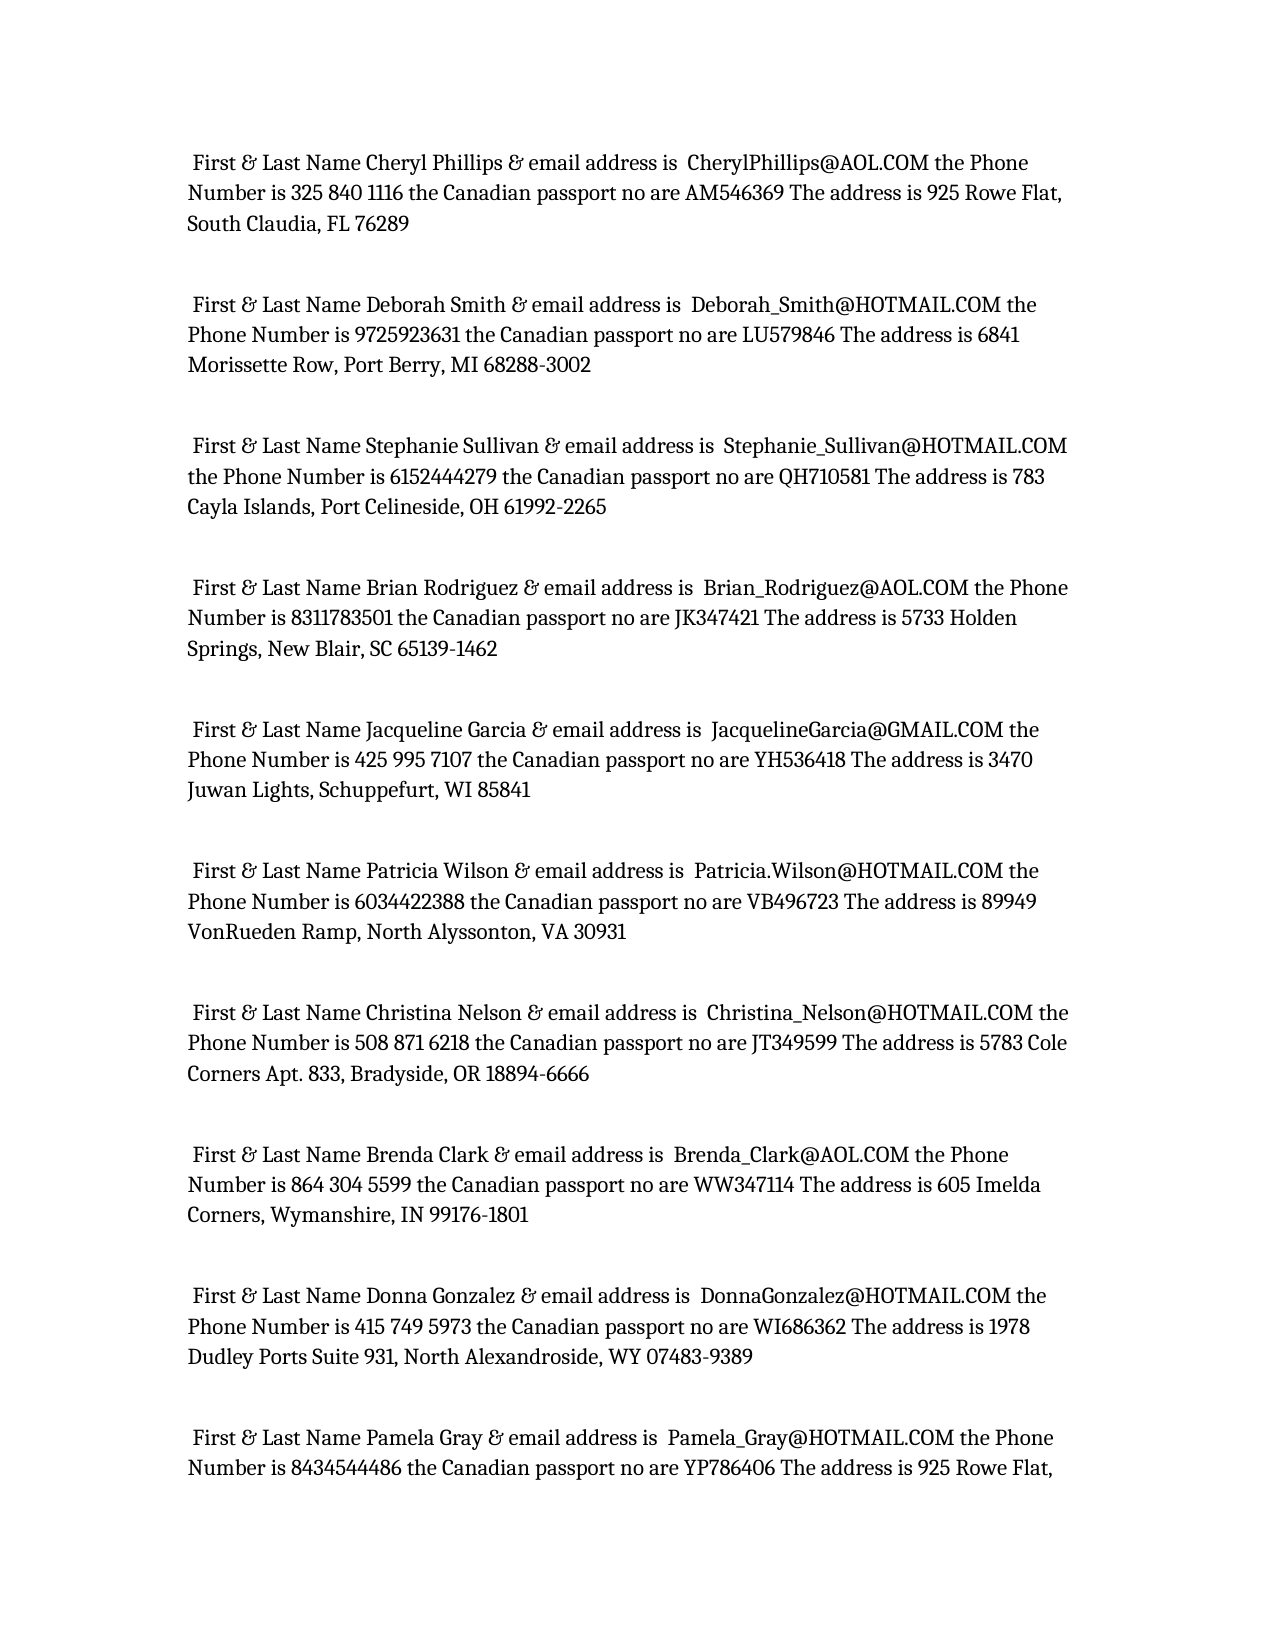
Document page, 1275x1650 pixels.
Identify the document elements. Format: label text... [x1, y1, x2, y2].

text First & Last Name Donna Gonzalez & email address is DonnaGonzalez@HOTMAIL.COM the Phone Number is 415 749 5973 the Canadian passport no are WI686362 The address is 1978 Dudley Ports Suite 931, North Alexandroside, WY 07483-9389 [187, 1283, 1087, 1400]
text First & Last Name Deborah Smith & email address is Deborah_Smith@HOTMAIL.COM the Phone Number is 9725923631 the Canadian passport no are LU579846 The address is 6841 Morissette Row, Port Berry, MI 68288-3002 [187, 292, 1087, 409]
text First & Last Name Brian Rodriguez & email address is Brian_Rodriguez@AOL.COM the Phone Number is 8311783501 the Canadian passport no are JK347421 The address is 5733 Holden Springs, New Blair, SC 65139-1462 [187, 575, 1087, 692]
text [187, 1425, 1087, 1482]
text First & Last Name Stephanie Sullivan & email address is Stephanie_Sullivan@HOTMAIL.COM the Phone Number is 6152444279 the Canadian passport no are QH710581 The address is 783 Cayla Islands, Port Celineside, OH 61992-2265 [187, 433, 1087, 550]
text First & Last Name Patricia Wilson & email address is Patricia.Wilson@HOTMAIL.COM the Phone Number is 6034422388 the Canadian passport no are VB496723 The address is 89949 VonRueden Ramp, North Alyssonton, VA 30931 [187, 858, 1087, 975]
text First & Last Name Brenda Clark & email address is Brenda_Clark@AOL.COM the Phone Number is 864 304 5599 the Canadian passport no are WW347114 The address is 605 Imelda Corners, Wymanshire, IN 99176-1801 [187, 1142, 1087, 1259]
text First & Last Name Christina Nelson & email address is Christina_Nelson@HOTMAIL.COM the Phone Number is 508 871 6218 the Canadian passport no are JT349599 The address is 5783 Cole Corners Apt. 833, Bradyside, OR 18894-6666 [187, 1000, 1087, 1117]
text First & Last Name Jacqueline Garcia & email address is JacquelineGarcia@GMAIL.COM the Phone Number is 425 995 7107 the Canadian passport no are YH536418 The address is 3470 Juwan Lights, Schuppefurt, WI 85841 [187, 717, 1087, 834]
text First & Last Name Cheryl Phillips & email address is CherylPhillips@AOL.COM the Phone Number is 325 840 1116 the Canadian passport no are AM546369 The address is 925 Rowe Flat, South Claudia, FL 76289 [187, 150, 1087, 267]
